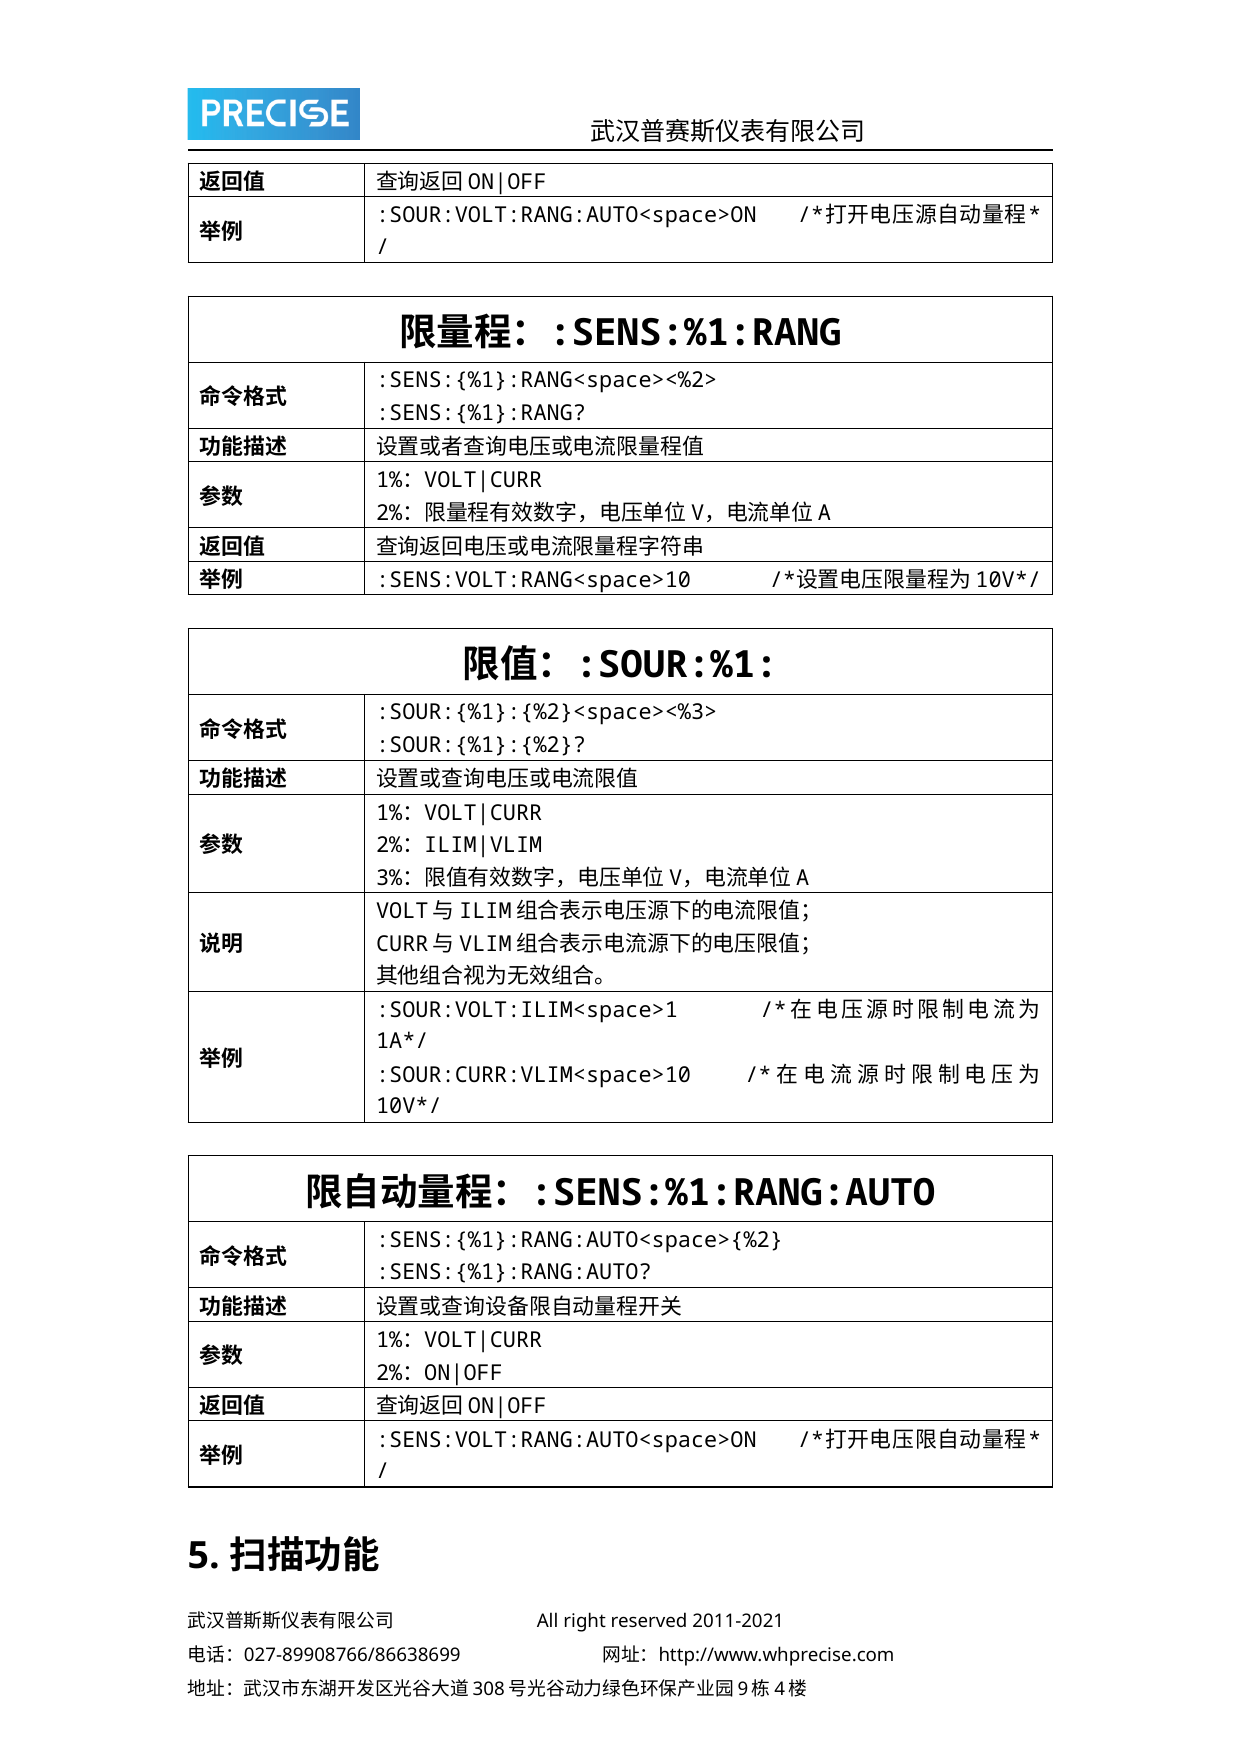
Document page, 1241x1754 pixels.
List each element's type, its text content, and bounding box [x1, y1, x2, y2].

table_cell 参数 [189, 795, 364, 892]
table_cell 查询返回电压或电流限量程字符串 [365, 528, 1052, 561]
table_cell 设置或查询设备限自动量程开关 [365, 1288, 1052, 1321]
table_cell :SENS:VOLT:RANG<space>10 /*设置电压限量程为10V*/ [365, 562, 1052, 594]
table_header 限值：:SOUR:%1: [189, 629, 1052, 694]
table_cell 举例 [189, 562, 364, 594]
table_cell :SOUR:{%1}:{%2}<space><%3> :SOUR:{%1}:{%2}? [365, 695, 1052, 760]
table_cell 返回值 [189, 1388, 364, 1420]
table_cell VOLT与ILIM组合表示电压源下的电流限值； CURR与VLIM组合表示电流源下的电压限值； 其他组合视为无效组合。 [365, 893, 1052, 991]
table_cell :SENS:{%1}:RANG<space><%2> :SENS:{%1}:RANG? [365, 363, 1052, 428]
table_cell :SENS:VOLT:RANG:AUTO<space>ON /*打开电压限自动量程*/ [365, 1421, 1052, 1486]
table_cell 命令格式 [189, 695, 364, 760]
table_header 限自动量程：:SENS:%1:RANG:AUTO [189, 1156, 1052, 1221]
table_cell 功能描述 [189, 1288, 364, 1321]
table_cell 查询返回ON|OFF [365, 164, 1052, 196]
table_cell 参数 [189, 462, 364, 527]
table_cell 1%：VOLT|CURR 2%：限量程有效数字，电压单位V，电流单位A [365, 462, 1052, 527]
table_cell 返回值 [189, 164, 364, 196]
table_cell 返回值 [189, 528, 364, 561]
table_cell 命令格式 [189, 363, 364, 428]
table_cell 设置或者查询电压或电流限量程值 [365, 429, 1052, 461]
table_cell 举例 [189, 992, 364, 1122]
table_header 限量程：:SENS:%1:RANG [189, 297, 1052, 362]
table_cell 参数 [189, 1322, 364, 1387]
table_cell 功能描述 [189, 429, 364, 461]
table_cell 1%：VOLT|CURR 2%：ON|OFF [365, 1322, 1052, 1387]
table_cell 举例 [189, 1421, 364, 1486]
table_cell 查询返回ON|OFF [365, 1388, 1052, 1420]
table_cell 命令格式 [189, 1222, 364, 1287]
table_cell 功能描述 [189, 761, 364, 793]
table_cell 说明 [189, 893, 364, 991]
picture [187, 88, 360, 140]
table_cell 举例 [189, 197, 364, 262]
table_cell :SOUR:VOLT:ILIM<space>1 /*在电压源时限制电流为1A*/ :SOUR:CURR:VLIM<space>10 /*在电流源时限制电压为10V*/ [365, 992, 1052, 1122]
table_cell 1%：VOLT|CURR 2%：ILIM|VLIM 3%：限值有效数字，电压单位V，电流单位A [365, 795, 1052, 892]
table_cell :SOUR:VOLT:RANG:AUTO<space>ON /*打开电压源自动量程*/ [365, 197, 1052, 262]
table_cell 设置或查询电压或电流限值 [365, 761, 1052, 793]
table_cell :SENS:{%1}:RANG:AUTO<space>{%2} :SENS:{%1}:RANG:AUTO? [365, 1222, 1052, 1287]
text 5. 扫描功能 [187, 1520, 1053, 1585]
